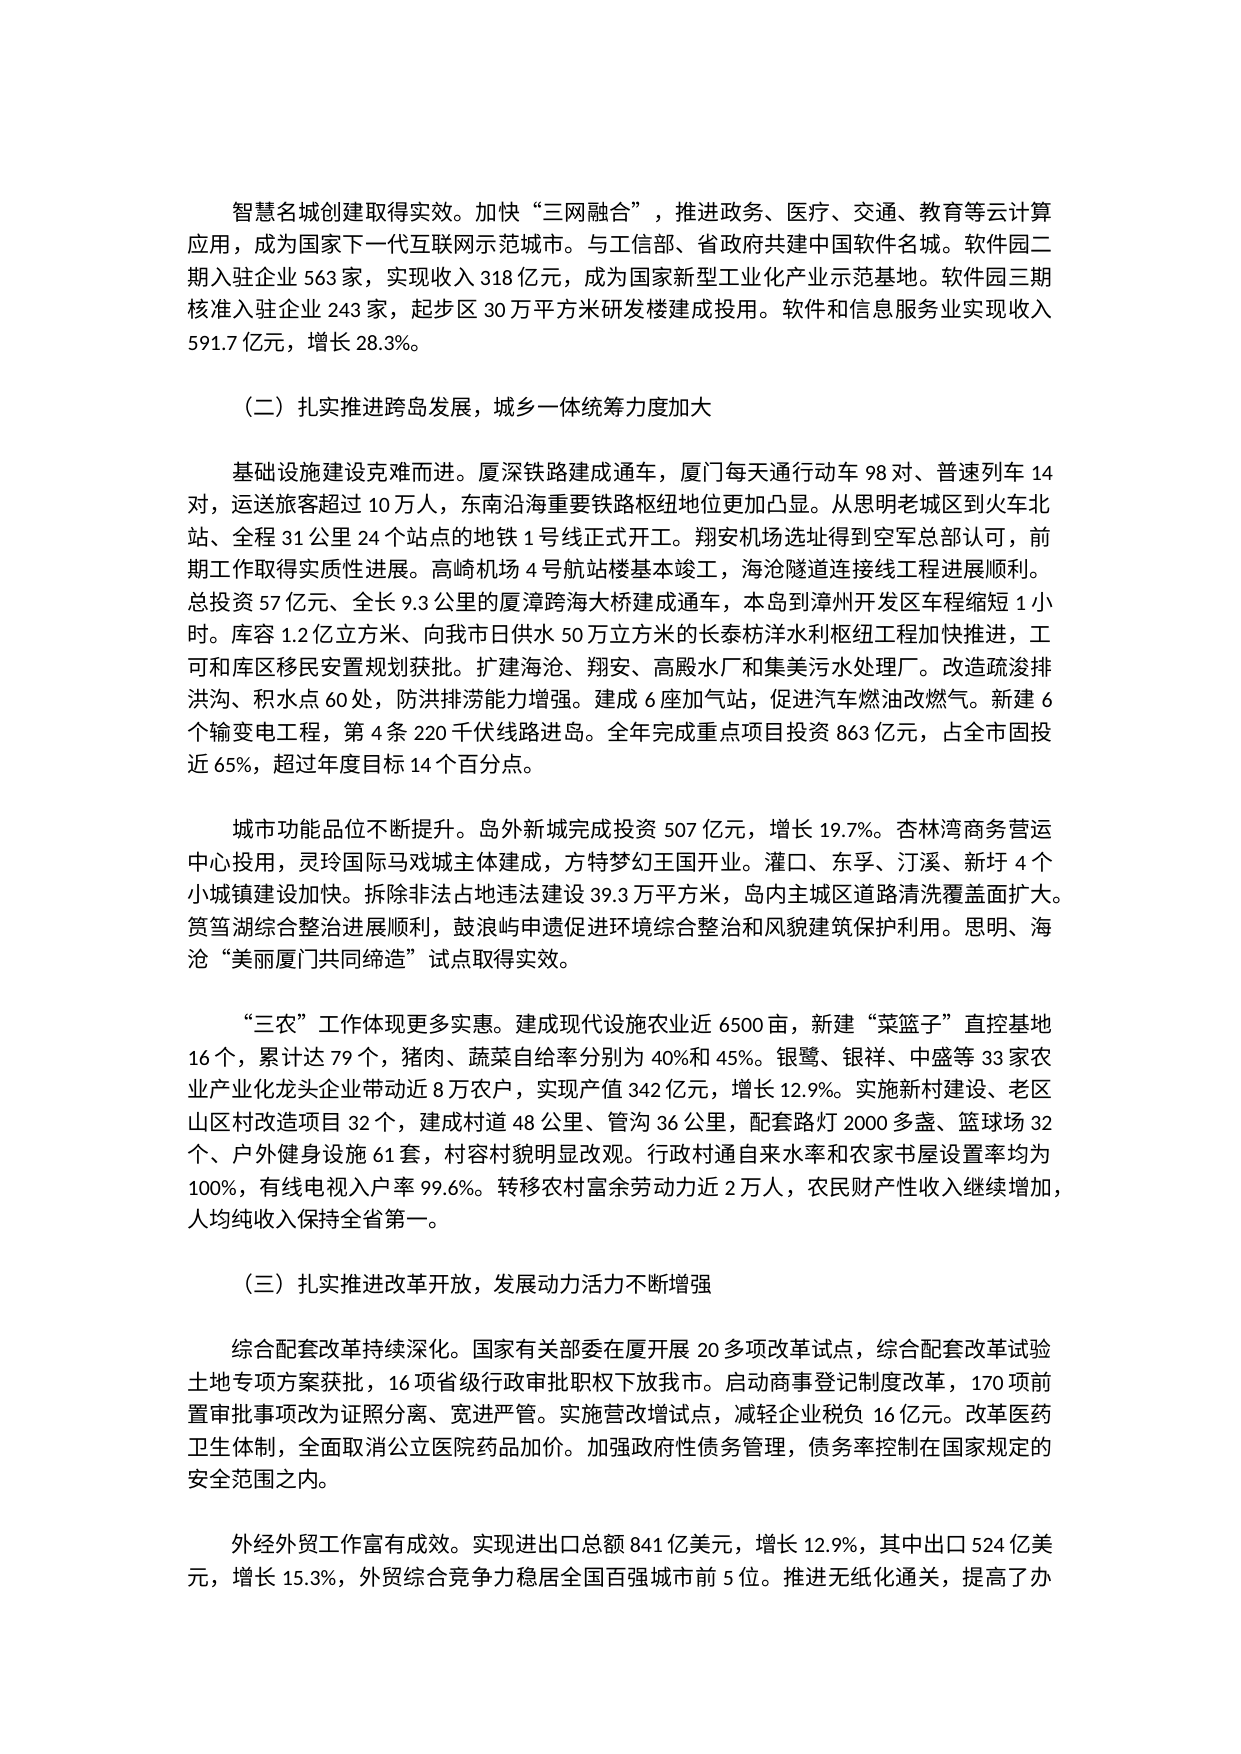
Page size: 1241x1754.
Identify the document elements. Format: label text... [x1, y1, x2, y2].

text “三农”工作体现更多实惠。建成现代设施农业近6500亩，新建“菜篮子”直控基地16个，累计达79个，猪肉、蔬菜自给率分别为40%和45%。银鹭、银祥、中盛等33家农业产业化龙头企业带动近8万农户，实现产值342亿元，增长12.9%。实施新村建设、老区山区村改造项目32个，建成村道48 公里、管沟36公里，配套路灯2000多盏、篮球场32个、户外健身设施61套，村容村貌明显改观。行政村通自来水率和农家书屋设置率均为100%，有线电视入户率99.6%。转移农村富余劳动力近2万人，农民财产性收入继续增加，人均纯收入保持全省第一。 [187, 1007, 1053, 1234]
text 城市功能品位不断提升。岛外新城完成投资507亿元，增长19.7%。杏林湾商务营运中心投用，灵玲国际马戏城主体建成，方特梦幻王国开业。灌口、东孚、汀溪、新圩4个小城镇建设加快。拆除非法占地违法建设39.3万平方米，岛内主城区道路清洗覆盖面扩大。筼筜湖综合整治进展顺利，鼓浪屿申遗促进环境综合整治和风貌建筑保护利用。思明、海沧“美丽厦门共同缔造”试点取得实效。 [187, 812, 1053, 974]
text 综合配套改革持续深化。国家有关部委在厦开展20多项改革试点，综合配套改革试验土地专项方案获批，16项省级行政审批职权下放我市。启动商事登记制度改革，170项前置审批事项改为证照分离、宽进严管。实施营改增试点，减轻企业税负16亿元。改革医药卫生体制，全面取消公立医院药品加价。加强政府性债务管理，债务率控制在国家规定的安全范围之内。 [187, 1332, 1053, 1494]
text （三）扎实推进改革开放，发展动力活力不断增强 [187, 1267, 1053, 1299]
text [187, 1527, 1053, 1592]
text 智慧名城创建取得实效。加快“三网融合”，推进政务、医疗、交通、教育等云计算应用，成为国家下一代互联网示范城市。与工信部、省政府共建中国软件名城。软件园二期入驻企业563家，实现收入318亿元，成为国家新型工业化产业示范基地。软件园三期核准入驻企业243家，起步区30万平方米研发楼建成投用。软件和信息服务业实现收入591.7亿元，增长28.3%。 [187, 194, 1053, 357]
text （二）扎实推进跨岛发展，城乡一体统筹力度加大 [187, 389, 1053, 422]
text 基础设施建设克难而进。厦深铁路建成通车，厦门每天通行动车98对、普速列车14对，运送旅客超过10万人，东南沿海重要铁路枢纽地位更加凸显。从思明老城区到火车北站、全程31公里24个站点的地铁1号线正式开工。翔安机场选址得到空军总部认可，前期工作取得实质性进展。高崎机场4号航站楼基本竣工，海沧隧道连接线工程进展顺利。总投资57亿元、全长9.3公里的厦漳跨海大桥建成通车，本岛到漳州开发区车程缩短1小时。库容1.2亿立方米、向我市日供水50万立方米的长泰枋洋水利枢纽工程加快推进，工可和库区移民安置规划获批。扩建海沧、翔安、高殿水厂和集美污水处理厂。改造疏浚排洪沟、积水点60处，防洪排涝能力增强。建成6座加气站，促进汽车燃油改燃气。新建6个输变电工程，第4条220千伏线路进岛。全年完成重点项目投资863亿元，占全市固投近65%，超过年度目标14个百分点。 [187, 454, 1053, 779]
